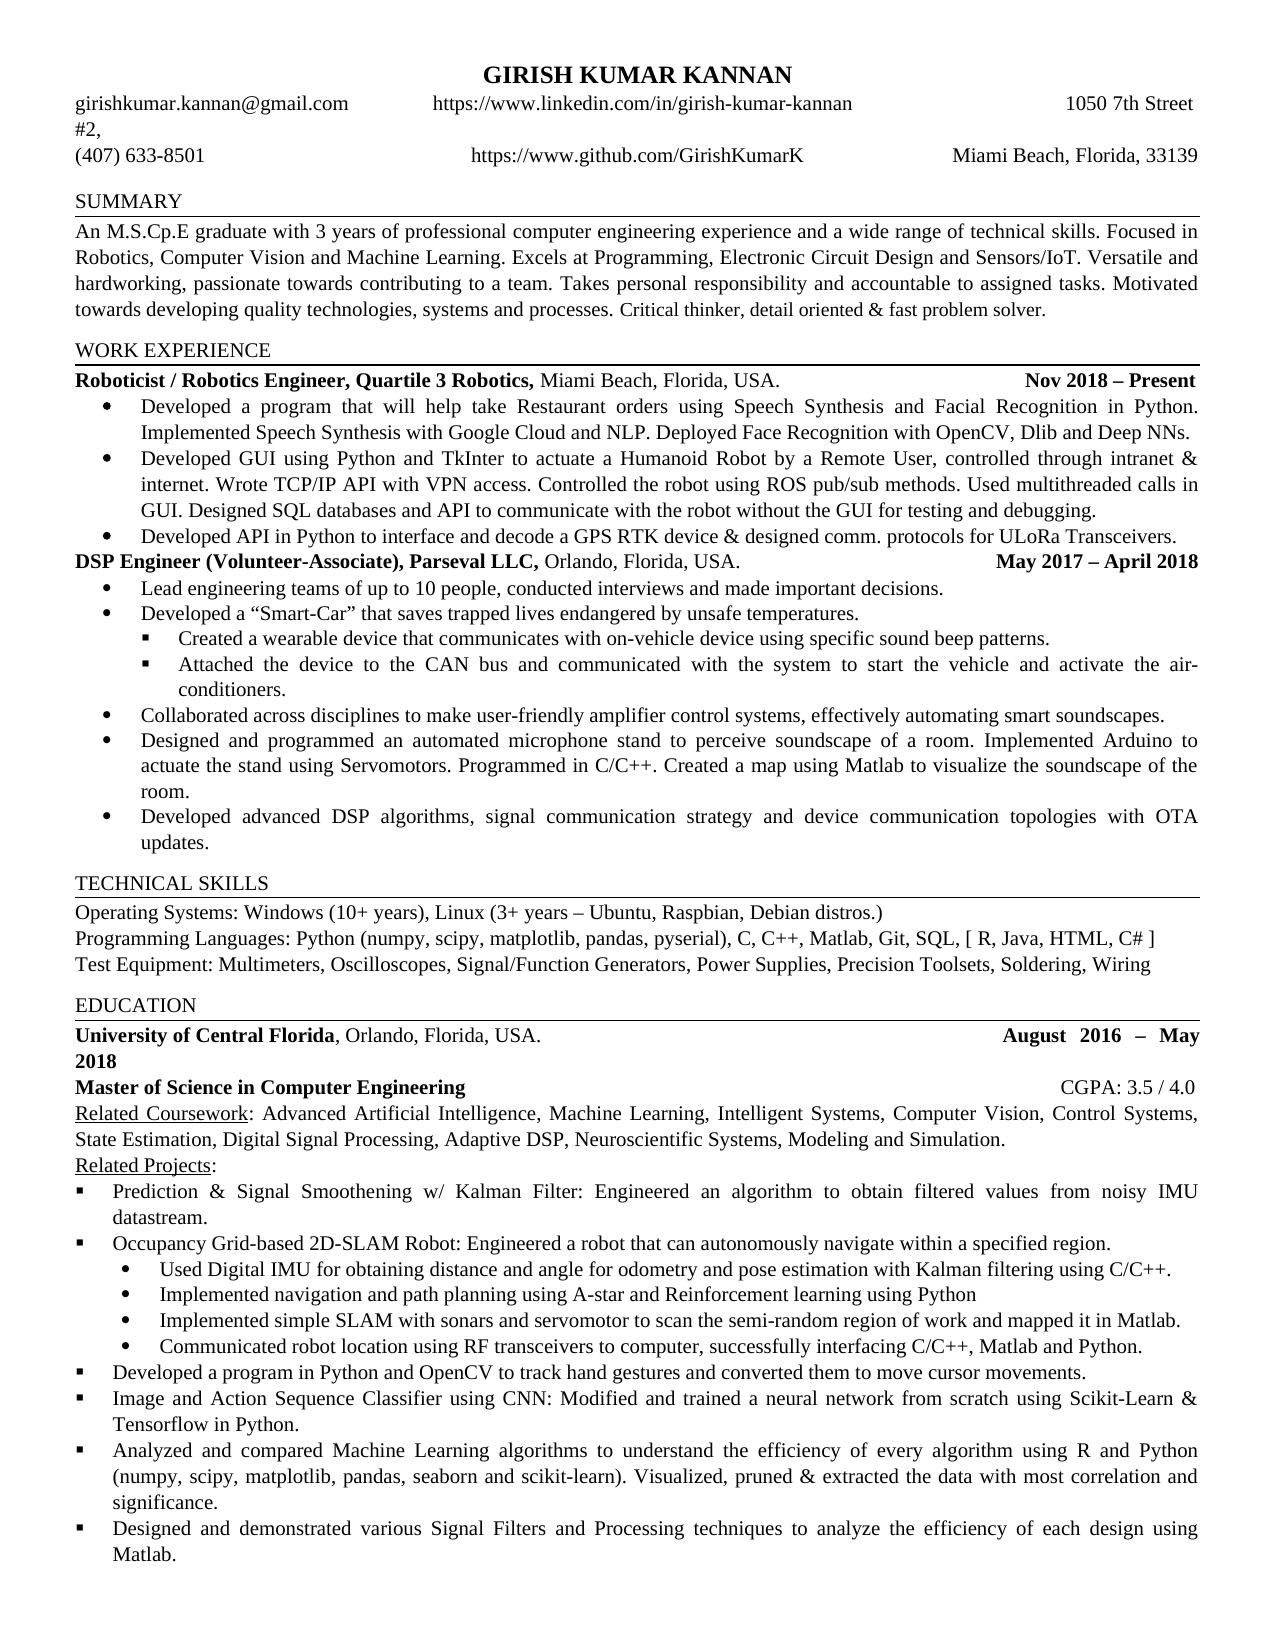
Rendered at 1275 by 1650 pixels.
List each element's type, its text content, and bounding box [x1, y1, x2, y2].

list Collaborated across disciplines to make user-friendly amplifier control systems, effectively automating smart soundscapes. [103, 702, 1200, 727]
list Developed API in Python to interface and decode a GPS RTK device & designed comm. protocols for ULoRa Transceivers. [103, 523, 1200, 548]
text Programming Languages: Python (numpy, scipy, matplotlib, pandas, pyserial), C, C++, Matlab, Git, SQL, [ R, Java, HTML, C# ] [75, 926, 1200, 950]
list Designed and programmed an automated microphone stand to perceive soundscape of a room. Implemented Arduino to actuate the stand using Servomotors. Programmed in C/C++. Created a map using Matlab to visualize the soundscape of the room. [103, 728, 1200, 803]
list Developed GUI using Python and TkInter to actuate a Humanoid Robot by a Remote User, controlled through intranet & internet. Wrote TCP/IP API with VPN access. Controlled the robot using ROS pub/sub methods. Used multithreaded calls in GUI. Designed SQL databases and API to communicate with the robot without the GUI for testing and debugging. [103, 446, 1200, 522]
text DSP Engineer (Volunteer-Associate), Parseval LLC, Orlando, Florida, USA. May 2017 – April 2018 [75, 549, 1200, 573]
text Related Projects: [75, 1153, 1200, 1177]
list Attached the device to the CAN bus and communicated with the system to start the vehicle and activate the air-conditioners. [141, 652, 1200, 701]
text EDUCATION [75, 993, 1200, 1020]
list Developed a “Smart-Car” that saves trapped lives endangered by unsafe temperatures. [103, 601, 1200, 625]
text WORK EXPERIENCE [75, 338, 1200, 364]
list Image and Action Sequence Classifier using CNN: Modified and trained a neural network from scratch using Scikit-Learn & Tensorflow in Python. [75, 1386, 1200, 1436]
list Analyzed and compared Machine Learning algorithms to understand the efficiency of every algorithm using R and Python (numpy, scipy, matplotlib, pandas, seaborn and scikit-learn). Visualized, pruned & extracted the data with most correlation and significance. [75, 1438, 1200, 1514]
list Designed and demonstrated various Signal Filters and Processing techniques to analyze the efficiency of each design using Matlab. [75, 1516, 1200, 1566]
list Lead engineering teams of up to 10 people, conducted interviews and made important decisions. [103, 575, 1200, 599]
list Developed a program that will help take Restaurant orders using Speech Synthesis and Facial Recognition in Python. Implemented Speech Synthesis with Google Cloud and NLP. Deployed Face Recognition with OpenCV, Dlib and Deep NNs. [103, 394, 1200, 444]
text TECHNICAL SKILLS [75, 871, 1200, 897]
list Communicated robot location using RF transceivers to computer, successfully interfacing C/C++, Matlab and Python. [122, 1334, 1200, 1358]
text Related Coursework: Advanced Artificial Intelligence, Machine Learning, Intelligent Systems, Computer Vision, Control Systems, State Estimation, Digital Signal Processing, Adaptive DSP, Neuroscientific Systems, Modeling and Simulation. [75, 1101, 1200, 1151]
list Implemented simple SLAM with sonars and servomotor to scan the semi-random region of work and mapped it in Matlab. [122, 1308, 1200, 1332]
text An M.S.Cp.E graduate with 3 years of professional computer engineering experience and a wide range of technical skills. Focused in Robotics, Computer Vision and Machine Learning. Excels at Programming, Electronic Circuit Design and Sensors/IoT. Versatile and hardworking, passionate towards contributing to a team. Takes personal responsibility and accountable to assigned tasks. Motivated towards developing quality technologies, systems and processes. Critical thinker, detail oriented & fast problem solver. [75, 219, 1200, 321]
list Created a wearable device that communicates with on-vehicle device using specific sound beep patterns. [141, 626, 1200, 650]
text Roboticist / Robotics Engineer, Quartile 3 Robotics, Miami Beach, Florida, USA. Nov 2018 – Present [75, 368, 1200, 392]
text SUMMARY [75, 189, 1200, 216]
text Master of Science in Computer Engineering CGPA: 3.5 / 4.0 [75, 1075, 1200, 1099]
text Operating Systems: Windows (10+ years), Linux (3+ years – Ubuntu, Raspbian, Debian distros.) [75, 900, 1200, 924]
text University of Central Florida, Orlando, Florida, USA. August 2016 – May 2018 [75, 1023, 1200, 1073]
text GIRISH KUMAR KANNAN [75, 60, 1200, 89]
list Implemented navigation and path planning using A-star and Reinforcement learning using Python [122, 1282, 1200, 1306]
text (407) 633-8501 https://www.github.com/GirishKumarK Miami Beach, Florida, 33139 [75, 143, 1200, 167]
text girishkumar.kannan@gmail.com https://www.linkedin.com/in/girish-kumar-kannan 1050 7th Street #2, [75, 91, 1200, 141]
list Prediction & Signal Smoothening w/ Kalman Filter: Engineered an algorithm to obtain filtered values from noisy IMU datastream. [75, 1179, 1200, 1229]
text Test Equipment: Multimeters, Oscilloscopes, Signal/Function Generators, Power Supplies, Precision Toolsets, Soldering, Wiring [75, 952, 1200, 976]
list Occupancy Grid-based 2D-SLAM Robot: Engineered a robot that can autonomously navigate within a specified region. [75, 1231, 1200, 1254]
list Developed a program in Python and OpenCV to track hand gestures and converted them to move cursor movements. [75, 1360, 1200, 1384]
list Developed advanced DSP algorithms, signal communication strategy and device communication topologies with OTA updates. [103, 804, 1200, 854]
list Used Digital IMU for obtaining distance and angle for odometry and pose estimation with Kalman filtering using C/C++. [122, 1256, 1200, 1281]
